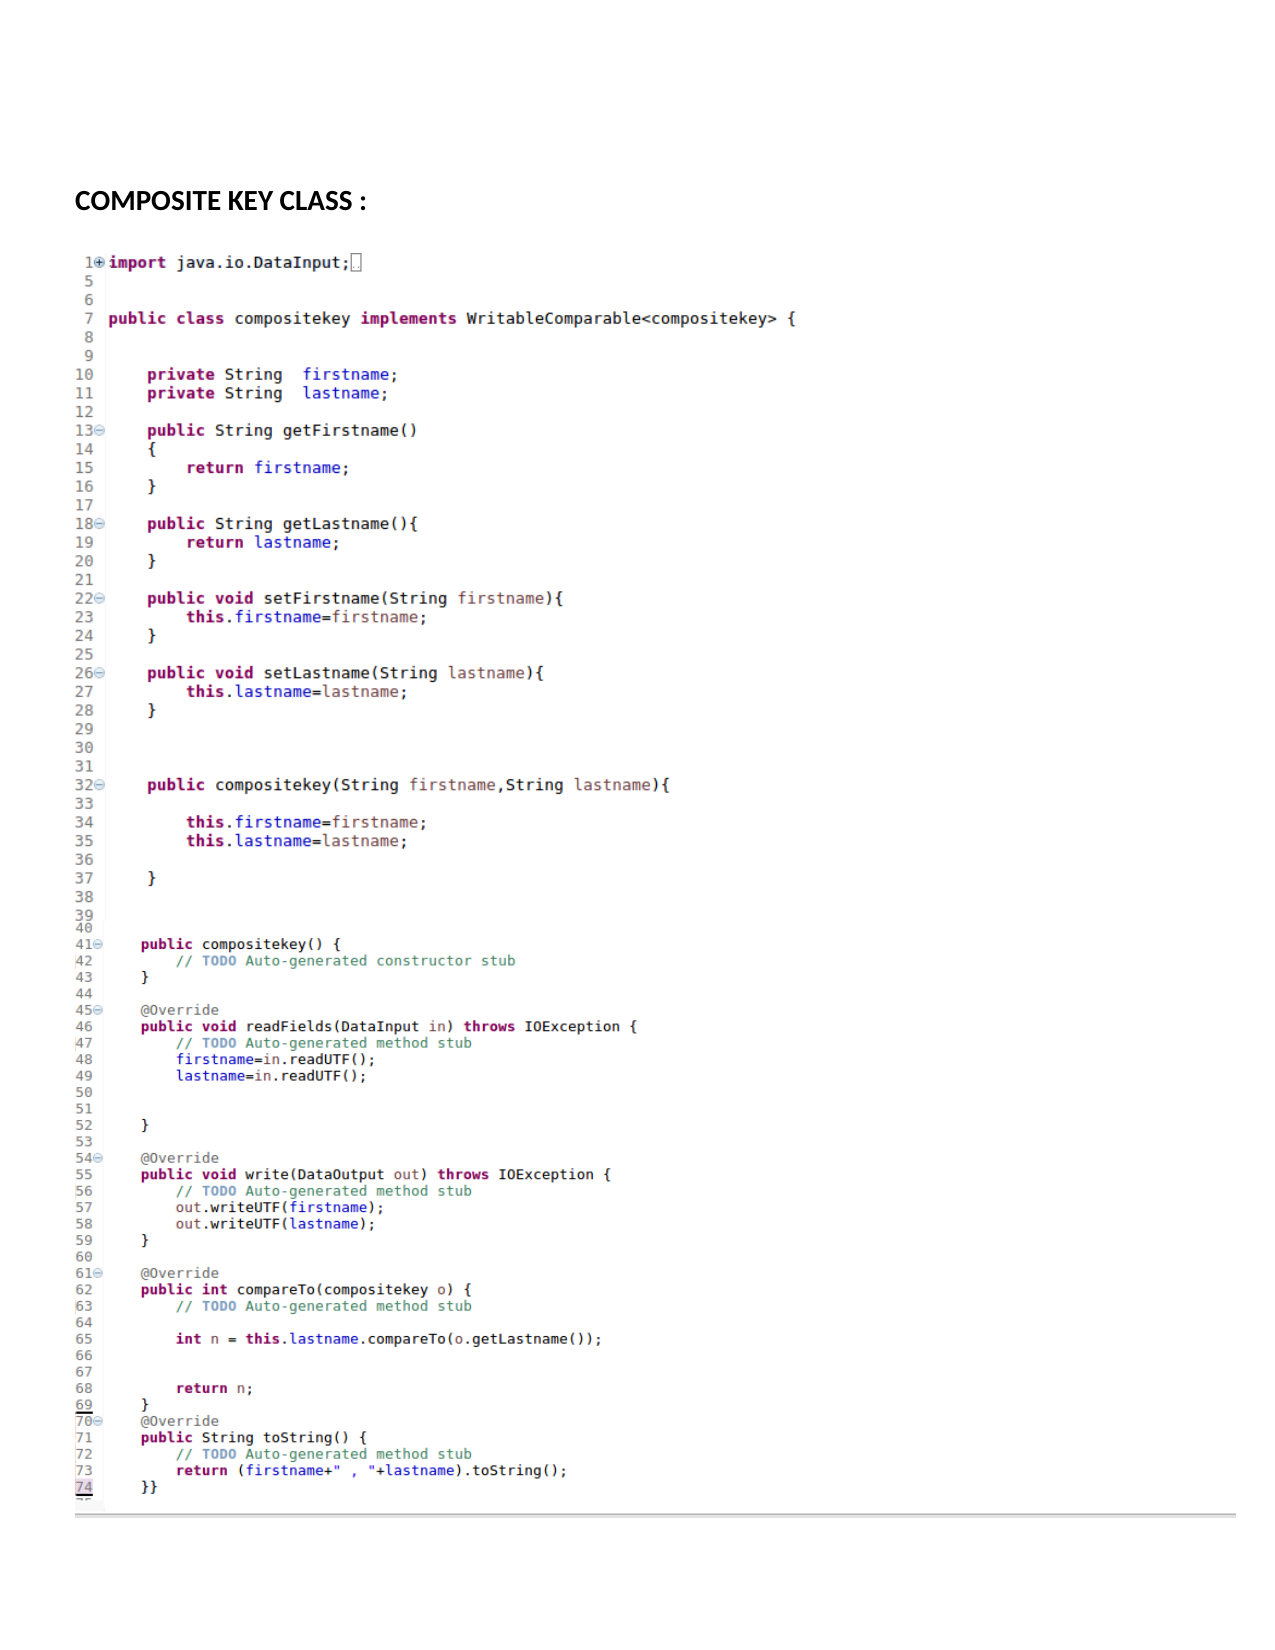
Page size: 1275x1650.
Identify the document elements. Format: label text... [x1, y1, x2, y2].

picture [75, 253, 1236, 1518]
text COMPOSITE KEY CLASS : [75, 182, 1200, 217]
